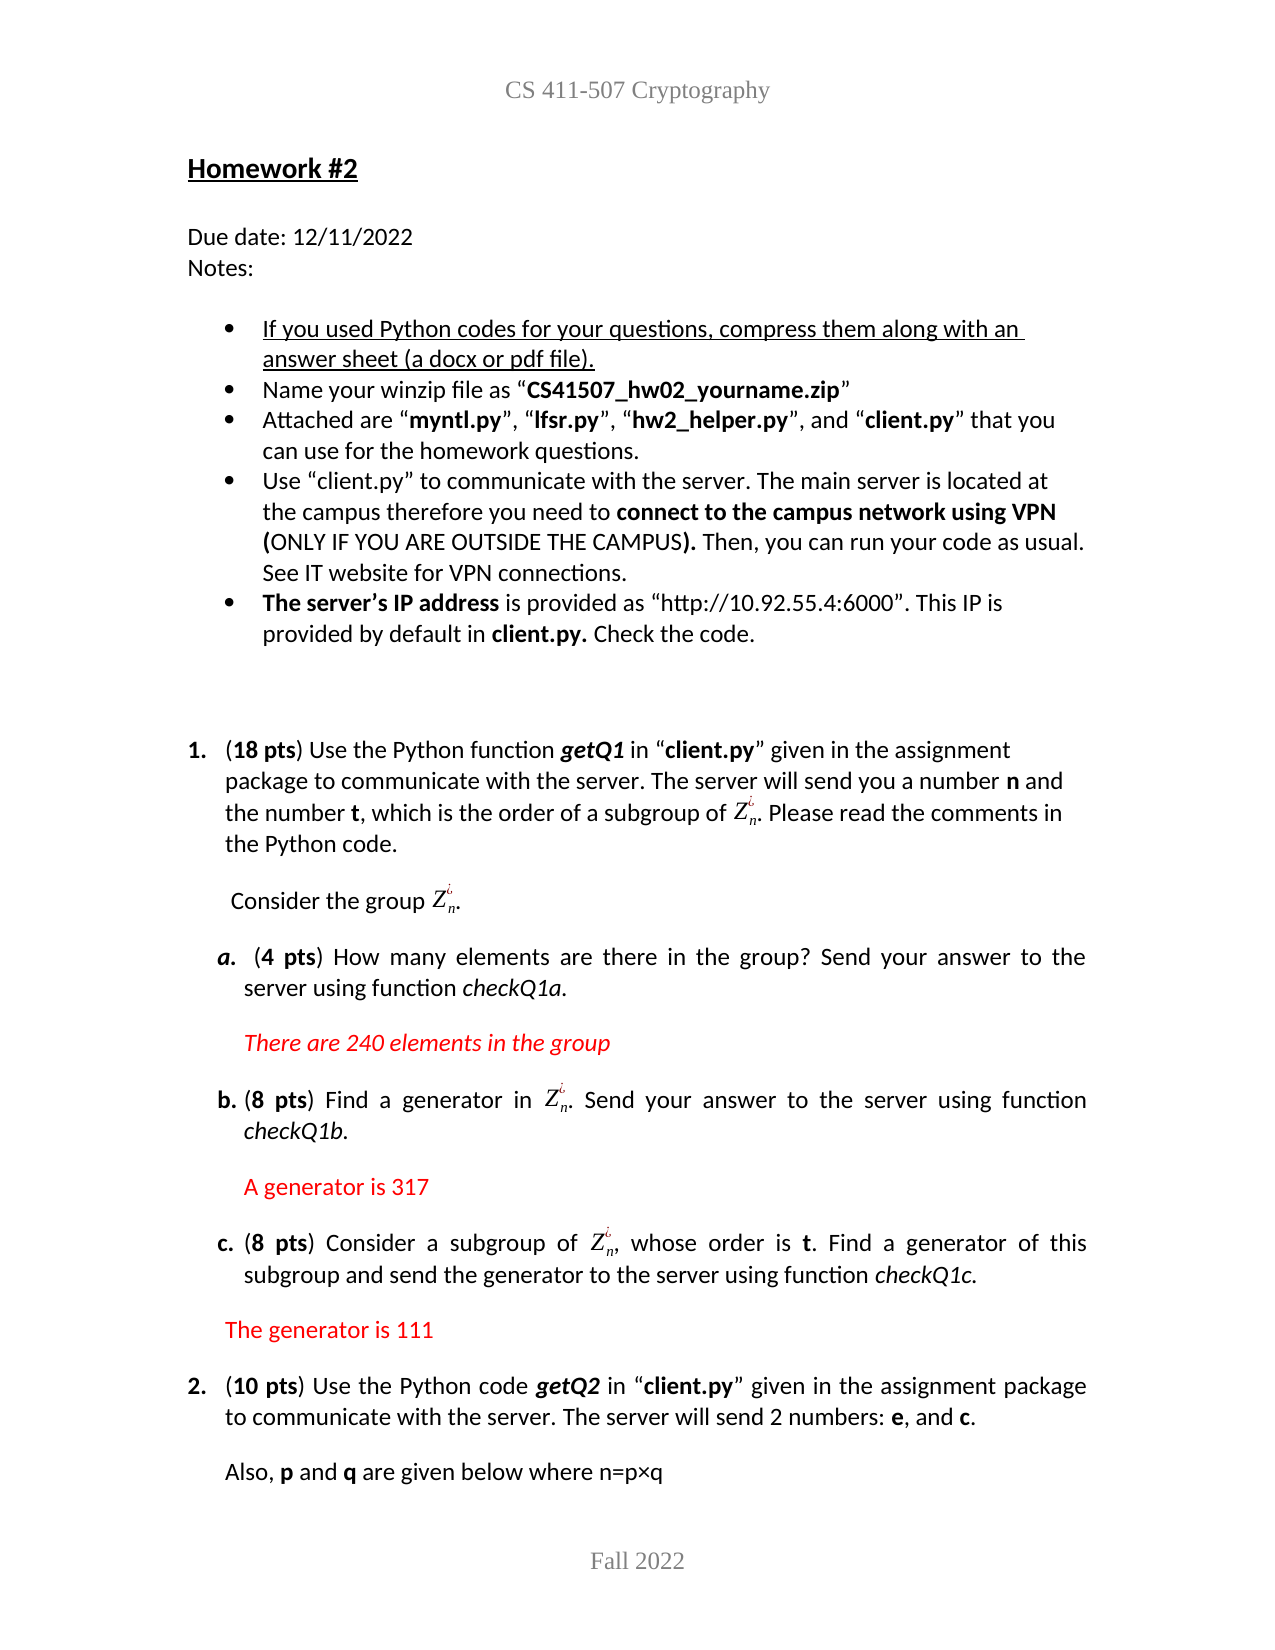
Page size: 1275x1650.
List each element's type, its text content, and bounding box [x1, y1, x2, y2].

list (4 pts) How many elements are there in the group? Send your answer to the server using function checkQ1a. [217, 941, 1087, 1002]
list (10 pts) Use the Python code getQ2 in “client.py” given in the assignment package to communicate with the server. The server will send 2 numbers: e, and c. [187, 1370, 1087, 1431]
text Also, p and q are given below where n=p×q [225, 1456, 1087, 1487]
list If you used Python codes for your questions, compress them along with an answer sheet (a docx or pdf file). [225, 313, 1087, 374]
text Due date: 12/11/2022 [187, 221, 1087, 252]
text Consider the group . [225, 884, 1087, 916]
list (8 pts) Consider a subgroup of , whose order is t. Find a generator of this subgroup and send the generator to the server using function checkQ1c. [217, 1227, 1087, 1290]
text A generator is 317 [244, 1171, 1087, 1202]
text The generator is 111 [225, 1315, 1087, 1345]
list (8 pts) Find a generator in . Send your answer to the server using function checkQ1b. [217, 1083, 1087, 1146]
text There are 240 elements in the group [244, 1027, 1087, 1058]
list (18 pts) Use the Python function getQ1 in “client.py” given in the assignment package to communicate with the server. The server will send you a number n and the number t, which is the order of a subgroup of . Please read the comments in the Python code. [187, 734, 1087, 859]
text Homework #2 [187, 150, 1087, 186]
list Attached are “myntl.py”, “lfsr.py”, “hw2_helper.py”, and “client.py” that you can use for the homework questions. [225, 404, 1087, 465]
list Use “client.py” to communicate with the server. The main server is located at the campus therefore you need to connect to the campus network using VPN (ONLY IF YOU ARE OUTSIDE THE CAMPUS). Then, you can run your code as usual. See IT website for VPN connections. [225, 465, 1087, 587]
text Notes: [187, 252, 1087, 282]
list Name your winzip file as “CS41507_hw02_yourname.zip” [225, 374, 1087, 404]
list The server’s IP address is provided as “http://10.92.55.4:6000”. This IP is provided by default in client.py. Check the code. [225, 587, 1087, 648]
